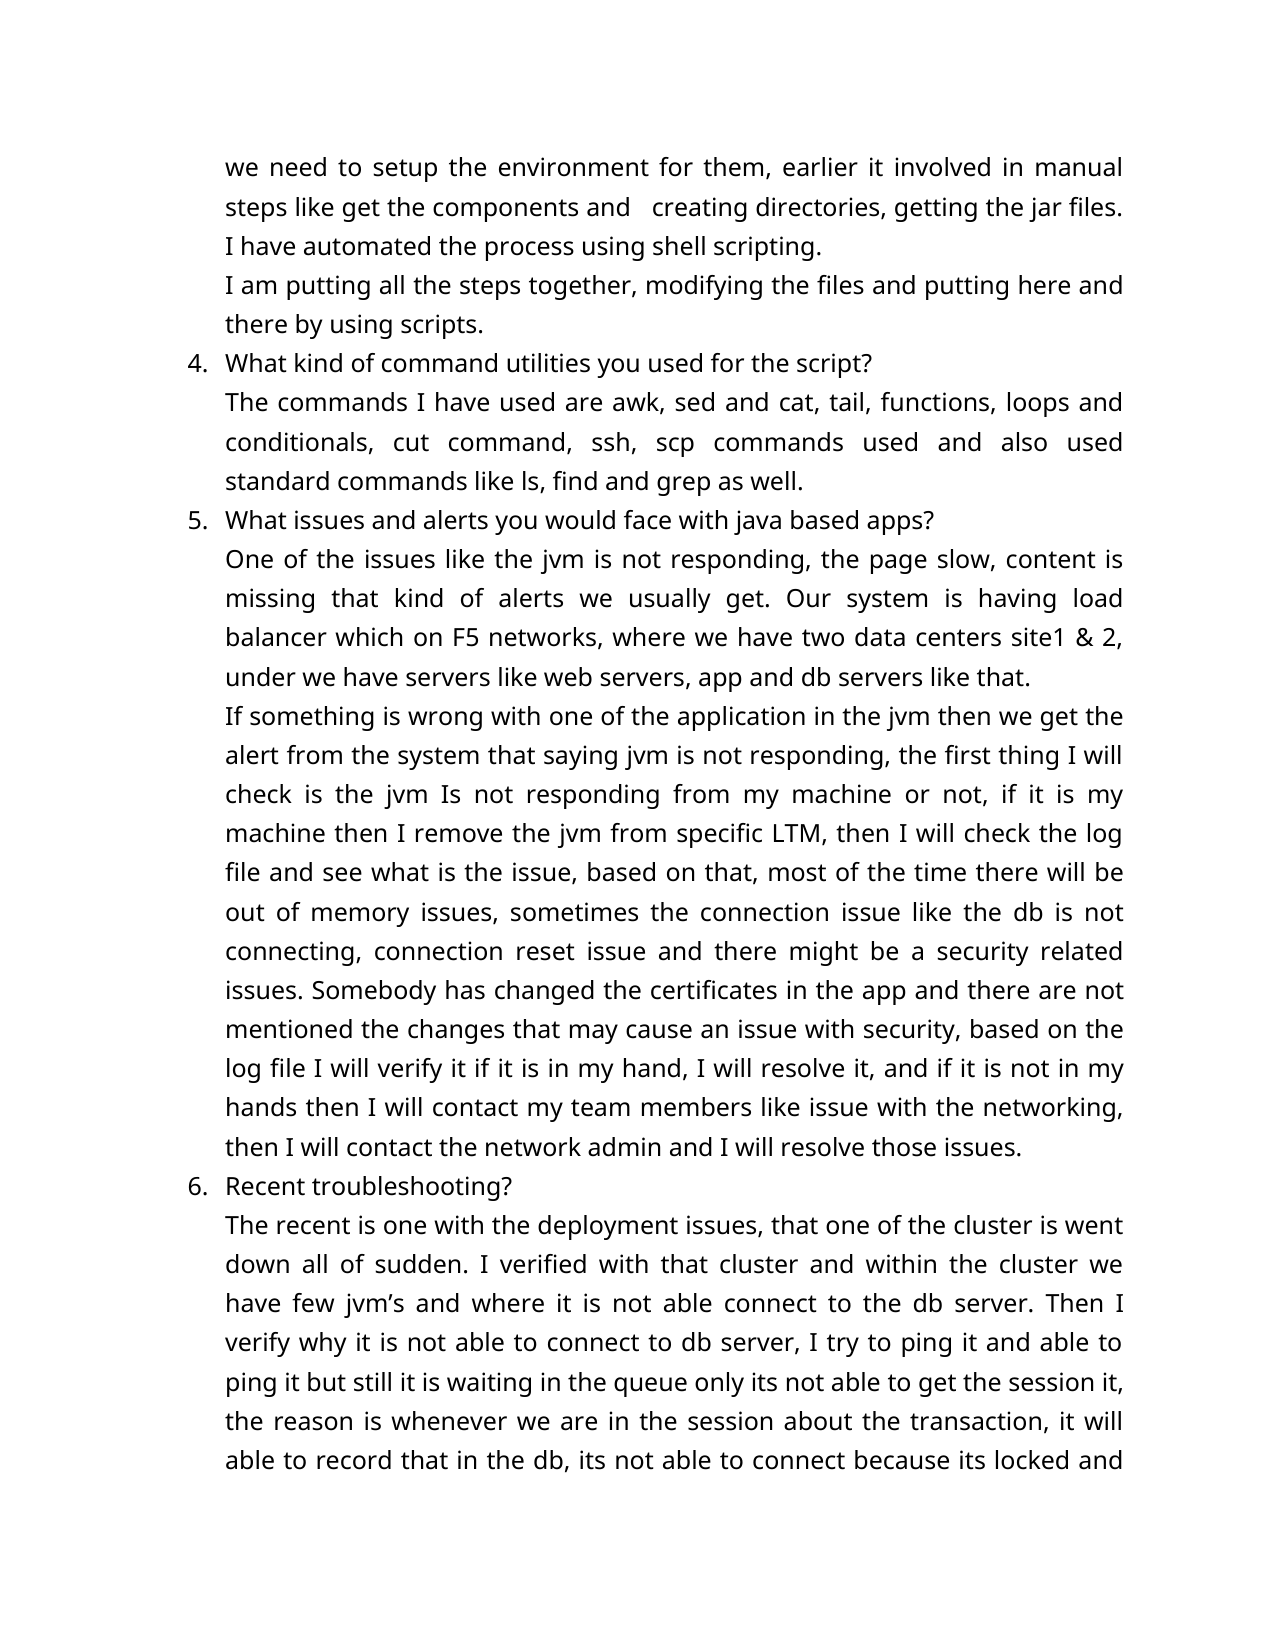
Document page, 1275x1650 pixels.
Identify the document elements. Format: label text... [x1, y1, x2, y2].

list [225, 150, 1125, 262]
list What kind of command utilities you used for the script? [187, 346, 1125, 380]
list One of the issues like the jvm is not responding, the page slow, content is missing that kind of alerts we usually get. Our system is having load balancer which on F5 networks, where we have two data centers site1 & 2, under we have servers like web servers, app and db servers like that. [225, 542, 1125, 693]
list I am putting all the steps together, modifying the files and putting here and there by using scripts. [225, 267, 1125, 341]
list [225, 1207, 1125, 1477]
list Recent troubleshooting? [187, 1168, 1125, 1202]
list What issues and alerts you would face with java based apps? [187, 502, 1125, 537]
list If something is wrong with one of the application in the jvm then we get the alert from the system that saying jvm is not responding, the first thing I will check is the jvm Is not responding from my machine or not, if it is my machine then I remove the jvm from specific LTM, then I will check the log file and see what is the issue, based on that, most of the time there will be out of memory issues, sometimes the connection issue like the db is not connecting, connection reset issue and there might be a security related issues. Somebody has changed the certificates in the app and there are not mentioned the changes that may cause an issue with security, based on the log file I will verify it if it is in my hand, I will resolve it, and if it is not in my hands then I will contact my team members like issue with the networking, then I will contact the network admin and I will resolve those issues. [225, 698, 1125, 1163]
list The commands I have used are awk, sed and cat, tail, functions, loops and conditionals, cut command, ssh, scp commands used and also used standard commands like ls, find and grep as well. [225, 385, 1125, 497]
